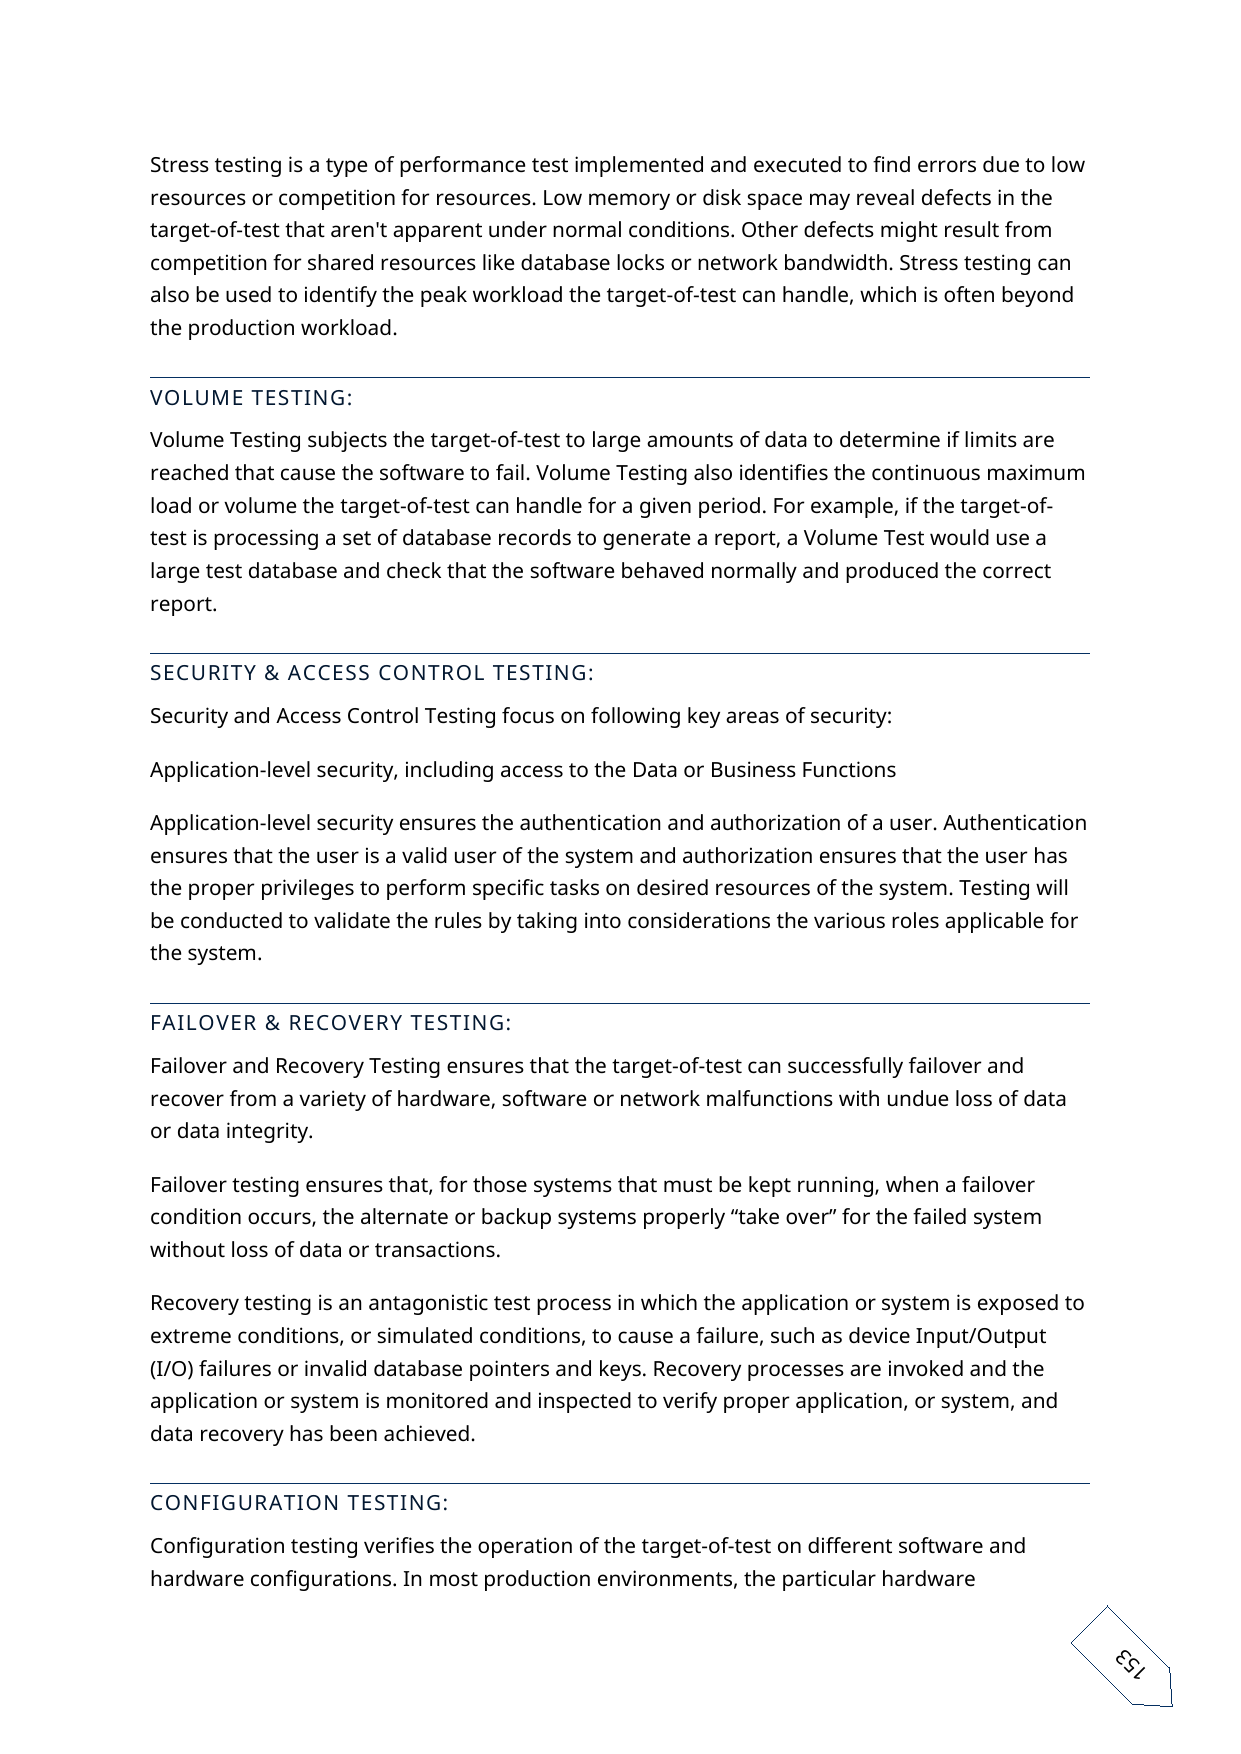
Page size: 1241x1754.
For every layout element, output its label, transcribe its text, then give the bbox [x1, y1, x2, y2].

text Stress testing is a type of performance test implemented and executed to find errors due to low resources or competition for resources. Low memory or disk space may reveal defects in the target-of-test that aren't apparent under normal conditions. Other defects might result from competition for shared resources like database locks or network bandwidth. Stress testing can also be used to identify the peak workload the target-of-test can handle, which is often beyond the production workload. [150, 150, 1090, 341]
text Volume Testing subjects the target-of-test to large amounts of data to determine if limits are reached that cause the software to fail. Volume Testing also identifies the continuous maximum load or volume the target-of-test can handle for a given period. For example, if the target-of-test is processing a set of database records to generate a report, a Volume Test would use a large test database and check that the software behaved normally and produced the correct report. [150, 426, 1090, 617]
text Security and Access Control Testing focus on following key areas of security: [150, 701, 1090, 730]
text Recovery testing is an antagonistic test process in which the application or system is exposed to extreme conditions, or simulated conditions, to cause a failure, such as device Input/Output (I/O) failures or invalid database pointers and keys. Recovery processes are invoked and the application or system is monitored and inspected to verify proper application, or system, and data recovery has been achieved. [150, 1288, 1090, 1447]
text Application-level security, including access to the Data or Business Functions [150, 755, 1090, 783]
text Application-level security ensures the authentication and authorization of a user. Authentication ensures that the user is a valid user of the system and authorization ensures that the user has the proper privileges to perform specific tasks on desired resources of the system. Testing will be conducted to validate the rules by taking into considerations the various roles applicable for the system. [150, 808, 1090, 967]
subtitle Configuration Testing: [150, 1484, 1090, 1517]
subtitle Failover & Recovery Testing: [150, 1004, 1090, 1037]
subtitle Volume Testing: [150, 378, 1090, 411]
subtitle Security & Access Control Testing: [150, 654, 1090, 687]
text Failover testing ensures that, for those systems that must be kept running, when a failover condition occurs, the alternate or backup systems properly “take over” for the failed system without loss of data or transactions. [150, 1170, 1090, 1263]
text Failover and Recovery Testing ensures that the target-of-test can successfully failover and recover from a variety of hardware, software or network malfunctions with undue loss of data or data integrity. [150, 1051, 1090, 1145]
